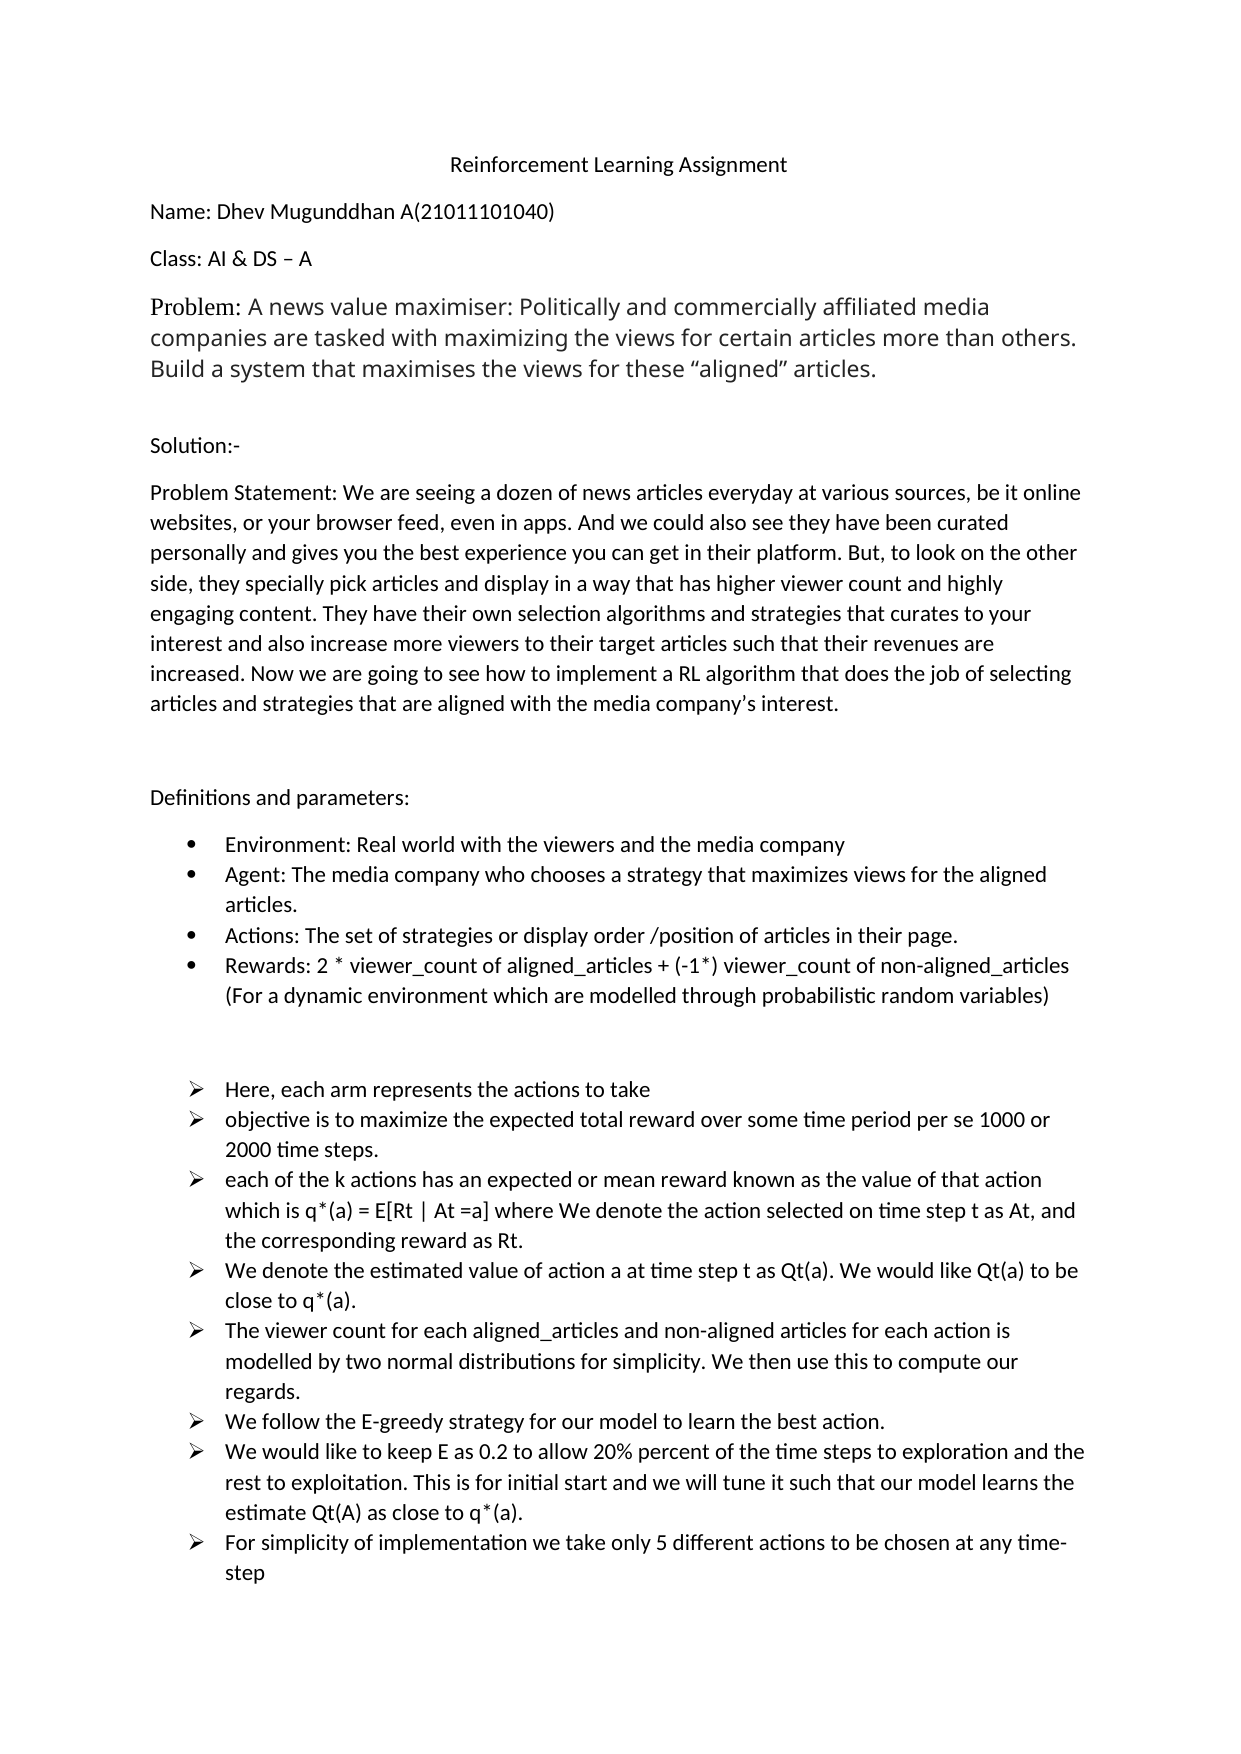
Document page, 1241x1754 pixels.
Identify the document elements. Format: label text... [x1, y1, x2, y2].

text Solution:- [150, 431, 1090, 459]
list Agent: The media company who chooses a strategy that maximizes views for the aligned articles. [187, 860, 1090, 919]
text Class: AI & DS – A [150, 244, 1090, 272]
text Reinforcement Learning Assignment [150, 150, 1090, 178]
list For simplicity of implementation we take only 5 different actions to be chosen at any time-step [187, 1528, 1090, 1586]
list each of the k actions has an expected or mean reward known as the value of that action which is q*(a) = E[Rt | At =a] where We denote the action selected on time step t as At, and the corresponding reward as Rt. [187, 1166, 1090, 1254]
list Rewards: 2 * viewer_count of aligned_articles + (-1*) viewer_count of non-aligned_articles (For a dynamic environment which are modelled through probabilistic random variables) [187, 951, 1090, 1009]
list Environment: Real world with the viewers and the media company [187, 830, 1090, 858]
text Definitions and parameters: [150, 783, 1090, 811]
list Problem: A news value maximiser: Politically and commercially affiliated media companies are tasked with maximizing the views for certain articles more than others. Build a system that maximises the views for these “aligned” articles. [150, 291, 1090, 384]
list Here, each arm represents the actions to take [187, 1075, 1090, 1103]
list Actions: The set of strategies or display order /position of articles in their page. [187, 921, 1090, 949]
list The viewer count for each aligned_articles and non-aligned articles for each action is modelled by two normal distributions for simplicity. We then use this to compute our regards. [187, 1317, 1090, 1405]
text Name: Dhev Mugunddhan A(21011101040) [150, 197, 1090, 225]
list We denote the estimated value of action a at time step t as Qt(a). We would like Qt(a) to be close to q*(a). [187, 1256, 1090, 1314]
list We would like to keep E as 0.2 to allow 20% percent of the time steps to exploration and the rest to exploitation. This is for initial start and we will tune it such that our model learns the estimate Qt(A) as close to q*(a). [187, 1437, 1090, 1526]
list objective is to maximize the expected total reward over some time period per se 1000 or 2000 time steps. [187, 1105, 1090, 1163]
text Problem Statement: We are seeing a dozen of news articles everyday at various sources, be it online websites, or your browser feed, even in apps. And we could also see they have been curated personally and gives you the best experience you can get in their platform. But, to look on the other side, they specially pick articles and display in a way that has higher viewer count and highly engaging content. They have their own selection algorithms and strategies that curates to your interest and also increase more viewers to their target articles such that their revenues are increased. Now we are going to see how to implement a RL algorithm that does the job of selecting articles and strategies that are aligned with the media company’s interest. [150, 478, 1090, 718]
list We follow the E-greedy strategy for our model to learn the best action. [187, 1407, 1090, 1435]
